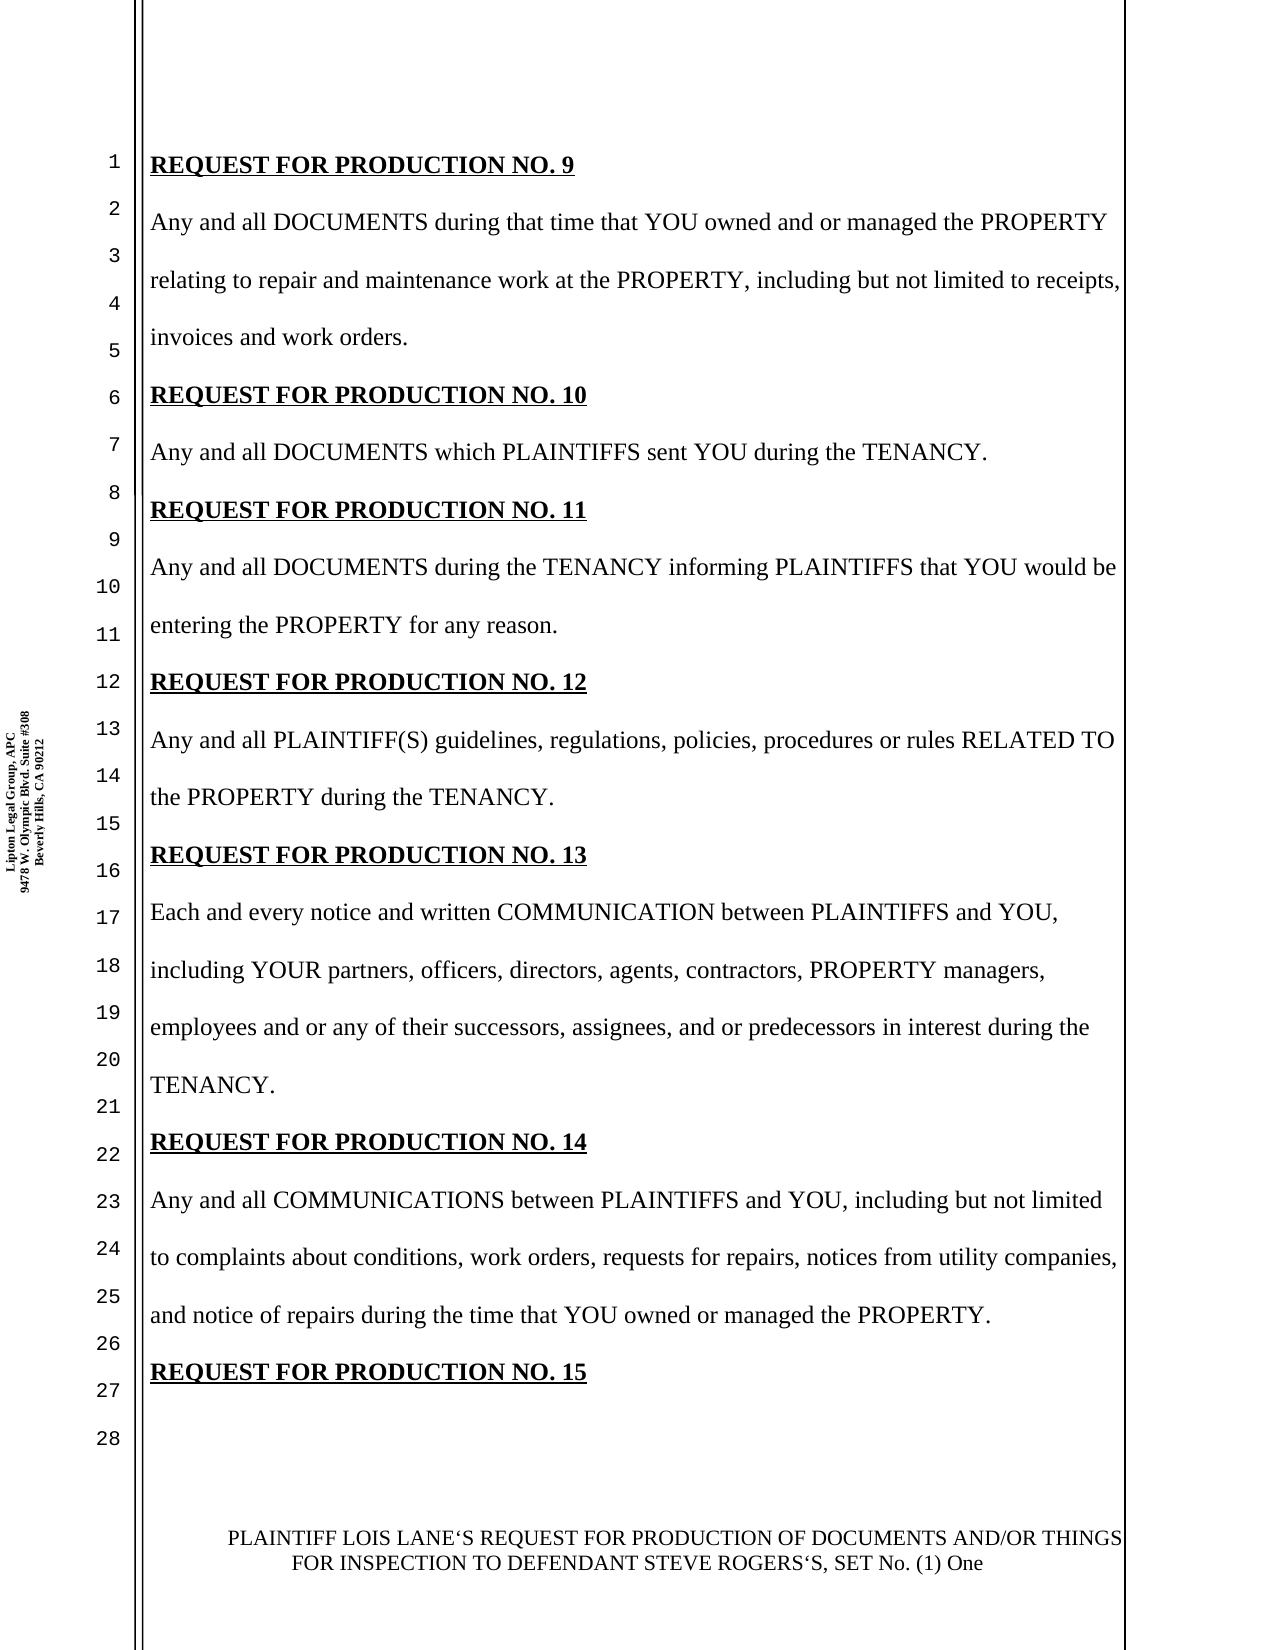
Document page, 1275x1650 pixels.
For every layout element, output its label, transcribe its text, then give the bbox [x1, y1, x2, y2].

text Any and all COMMUNICATIONS between PLAINTIFFS and YOU, including but not limited to complaints about conditions, work orders, requests for repairs, notices from utility companies, and notice of repairs during the time that YOU owned or managed the PROPERTY. [150, 1185, 1125, 1329]
text Each and every notice and written COMMUNICATION between PLAINTIFFS and YOU, including YOUR partners, officers, directors, agents, contractors, PROPERTY managers, employees and or any of their successors, assignees, and or predecessors in interest during the TENANCY. [150, 897, 1125, 1099]
text REQUEST FOR PRODUCTION NO. 12 [150, 667, 1125, 696]
text Any and all DOCUMENTS which PLAINTIFFS sent YOU during the TENANCY. [150, 437, 1125, 466]
text REQUEST FOR PRODUCTION NO. 11 [150, 495, 1125, 524]
text Any and all PLAINTIFF(S) guidelines, regulations, policies, procedures or rules RELATED TO the PROPERTY during the TENANCY. [150, 725, 1125, 811]
text REQUEST FOR PRODUCTION NO. 10 [150, 380, 1125, 409]
text REQUEST FOR PRODUCTION NO. 13 [150, 840, 1125, 869]
text REQUEST FOR PRODUCTION NO. 9 [150, 150, 1125, 179]
text Any and all DOCUMENTS during the TENANCY informing PLAINTIFFS that YOU would be entering the PROPERTY for any reason. [150, 552, 1125, 639]
text REQUEST FOR PRODUCTION NO. 14 [150, 1127, 1125, 1156]
text REQUEST FOR PRODUCTION NO. 15 [150, 1357, 1125, 1386]
text Any and all DOCUMENTS during that time that YOU owned and or managed the PROPERTY relating to repair and maintenance work at the PROPERTY, including but not limited to receipts, invoices and work orders. [150, 207, 1125, 351]
